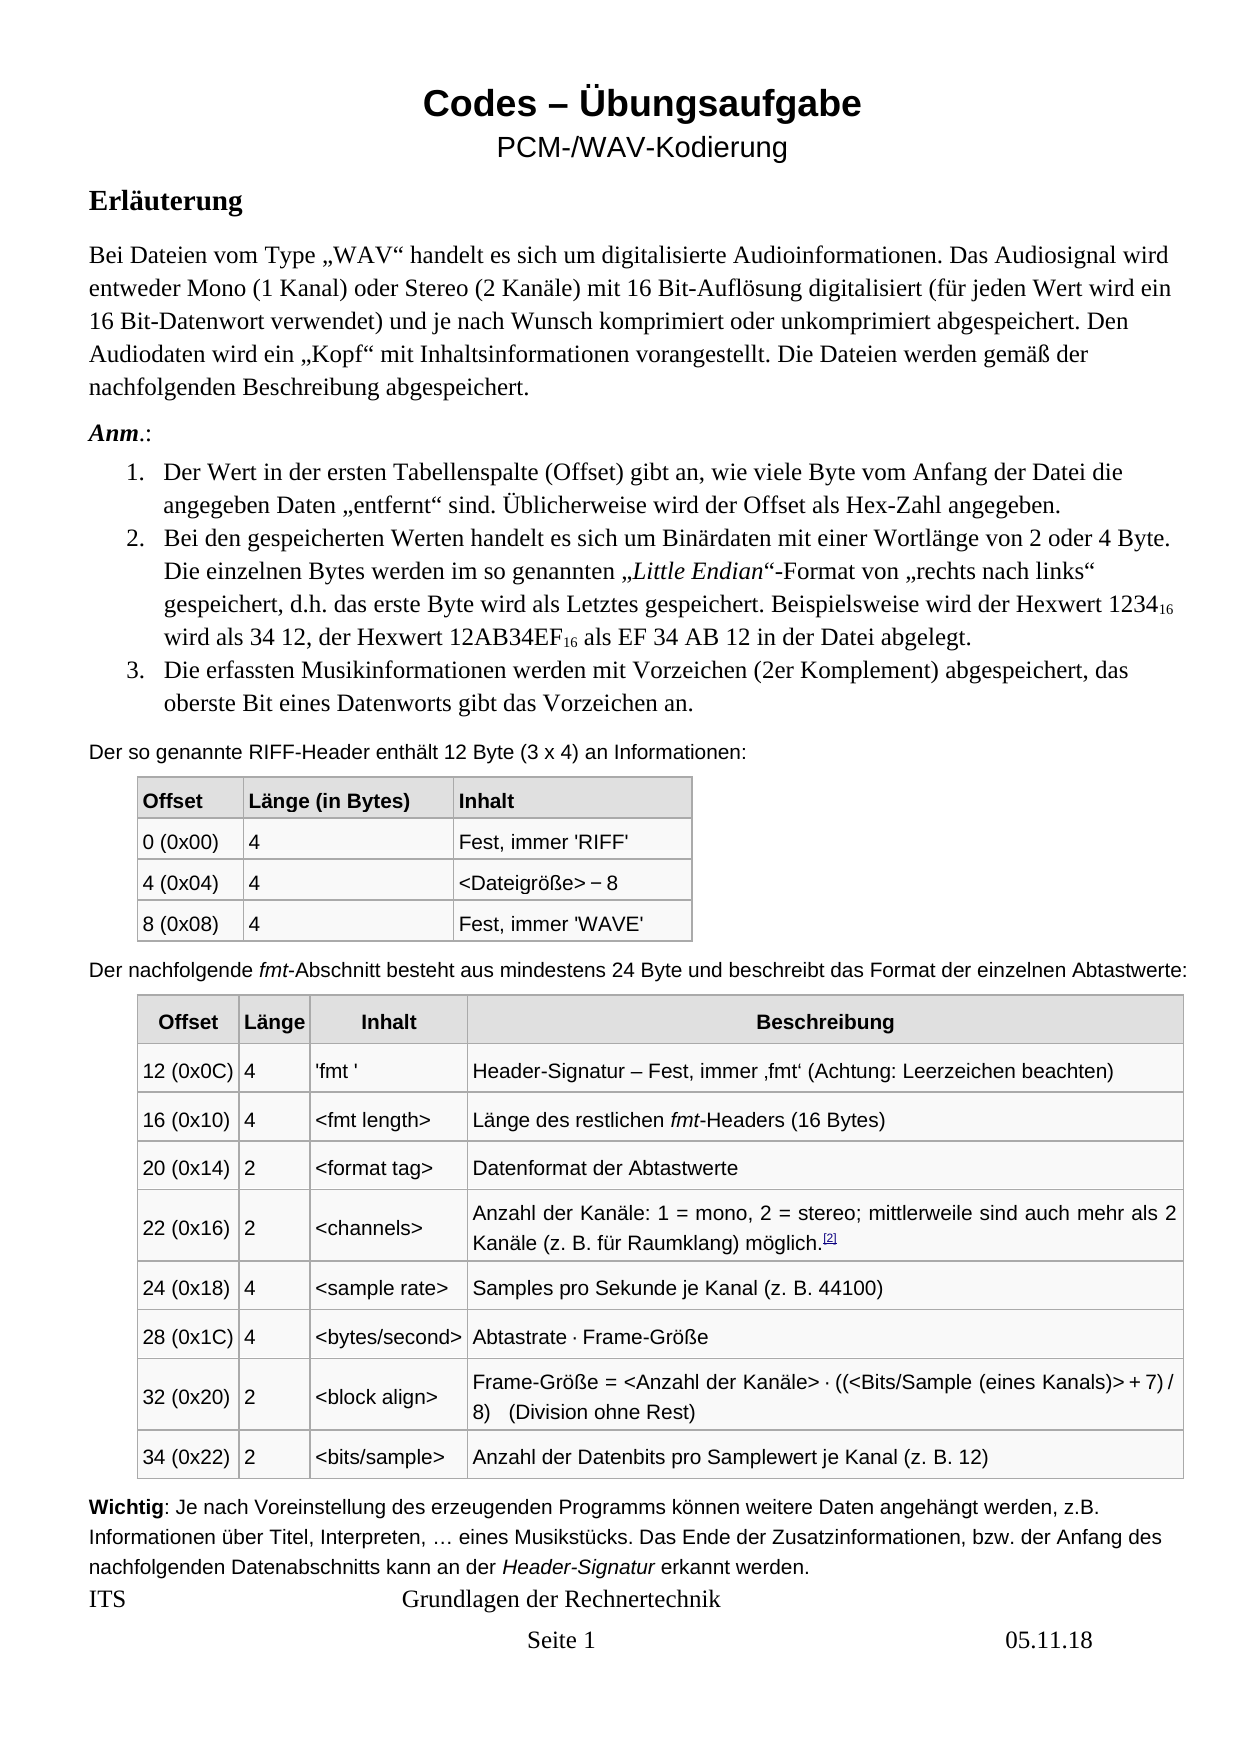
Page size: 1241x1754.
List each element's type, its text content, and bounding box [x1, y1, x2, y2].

table_cell Datenformat der Abtastwerte [468, 1142, 1183, 1188]
table_header Inhalt [311, 996, 467, 1043]
table_cell Header-Signatur – Fest, immer ‚fmt‘ (Achtung: Leerzeichen beachten) [468, 1044, 1183, 1091]
text Erläuterung [89, 183, 1196, 216]
list Die erfassten Musikinformationen werden mit Vorzeichen (2er Komplement) abgespeichert, das oberste Bit eines Datenworts gibt das Vorzeichen an. [126, 655, 1196, 717]
table_cell 4 [240, 1093, 309, 1140]
table_cell 2 [240, 1431, 309, 1478]
table_cell 28 (0x1C) [138, 1310, 238, 1357]
table_cell Fest, immer 'WAVE' [454, 901, 691, 940]
table_cell 16 (0x10) [138, 1093, 238, 1140]
subtitle Codes – Übungsaufgabe [89, 81, 1196, 124]
text Der nachfolgende fmt-Abschnitt besteht aus mindestens 24 Byte und beschreibt das Format der einzelnen Abtastwerte: [89, 951, 1196, 981]
table_cell Abtastrate · Frame-Größe [468, 1310, 1183, 1357]
table_cell 4 [240, 1044, 309, 1091]
table_cell <sample rate> [311, 1262, 467, 1309]
table_cell <Dateigröße> − 8 [454, 860, 691, 899]
table_cell 8 (0x08) [138, 901, 243, 940]
table_cell 34 (0x22) [138, 1431, 238, 1478]
table_cell 22 (0x16) [138, 1190, 238, 1260]
table_header Länge [240, 996, 309, 1043]
table_cell <channels> [311, 1190, 467, 1260]
table_cell <bytes/second> [311, 1310, 467, 1357]
text Der so genannte RIFF-Header enthält 12 Byte (3 x 4) an Informationen: [89, 734, 1196, 764]
table_cell 20 (0x14) [138, 1142, 238, 1188]
table_header Offset [138, 996, 238, 1043]
table_cell 4 [244, 819, 453, 858]
table_cell 12 (0x0C) [138, 1044, 238, 1091]
table_cell 2 [240, 1359, 309, 1429]
table_cell 4 [244, 860, 453, 899]
table_cell Anzahl der Kanäle: 1 = mono, 2 = stereo; mittlerweile sind auch mehr als 2 Kanäle (z. B. für Raumklang) möglich.[2] [468, 1190, 1183, 1260]
table_cell 32 (0x20) [138, 1359, 238, 1429]
text Bei Dateien vom Type „WAV“ handelt es sich um digitalisierte Audioinformationen. Das Audiosignal wird entweder Mono (1 Kanal) oder Stereo (2 Kanäle) mit 16 Bit-Auflösung digitalisiert (für jeden Wert wird ein 16 Bit-Datenwort verwendet) und je nach Wunsch komprimiert oder unkomprimiert abgespeichert. Den Audiodaten wird ein „Kopf“ mit Inhaltsinformationen vorangestellt. Die Dateien werden gemäß der nachfolgenden Beschreibung abgespeichert. [89, 240, 1196, 401]
table_cell Frame-Größe = <Anzahl der Kanäle> · ((<Bits/Sample (eines Kanals)> + 7) / 8) (Division ohne Rest) [468, 1359, 1183, 1429]
table_cell <block align> [311, 1359, 467, 1429]
table_cell <format tag> [311, 1142, 467, 1188]
table_cell 4 [244, 901, 453, 940]
table_cell <fmt length> [311, 1093, 467, 1140]
table_cell 4 (0x04) [138, 860, 243, 899]
table_header Offset [138, 778, 243, 817]
table_cell 2 [240, 1190, 309, 1260]
table_cell 24 (0x18) [138, 1262, 238, 1309]
text Wichtig: Je nach Voreinstellung des erzeugenden Programms können weitere Daten angehängt werden, z.B. Informationen über Titel, Interpreten, … eines Musikstücks. Das Ende der Zusatzinformationen, bzw. der Anfang des nachfolgenden Datenabschnitts kann an der Header-Signatur erkannt werden. [89, 1489, 1196, 1579]
text Anm.: [89, 418, 1196, 446]
table_header Beschreibung [468, 996, 1183, 1043]
table_header Länge (in Bytes) [244, 778, 453, 817]
table_cell Länge des restlichen fmt-Headers (16 Bytes) [468, 1093, 1183, 1140]
table_cell 'fmt ' [311, 1044, 467, 1091]
table_cell Anzahl der Datenbits pro Samplewert je Kanal (z. B. 12) [468, 1431, 1183, 1478]
table_cell 0 (0x00) [138, 819, 243, 858]
text PCM-/WAV-Kodierung [89, 131, 1196, 164]
table_cell <bits/sample> [311, 1431, 467, 1478]
list Der Wert in der ersten Tabellenspalte (Offset) gibt an, wie viele Byte vom Anfang der Datei die angegeben Daten „entfernt“ sind. Üblicherweise wird der Offset als Hex-Zahl angegeben. [126, 457, 1196, 519]
list Bei den gespeicherten Werten handelt es sich um Binärdaten mit einer Wortlänge von 2 oder 4 Byte. Die einzelnen Bytes werden im so genannten „Little Endian“-Format von „rechts nach links“ gespeichert, d.h. das erste Byte wird als Letztes gespeichert. Beispielsweise wird der Hexwert 123416 wird als 34 12, der Hexwert 12AB34EF16 als EF 34 AB 12 in der Datei abgelegt. [126, 523, 1196, 651]
table_cell 4 [240, 1262, 309, 1309]
table_cell 2 [240, 1142, 309, 1188]
table_cell Fest, immer 'RIFF' [454, 819, 691, 858]
table_header Inhalt [454, 778, 691, 817]
table_cell Samples pro Sekunde je Kanal (z. B. 44100) [468, 1262, 1183, 1309]
table_cell 4 [240, 1310, 309, 1357]
